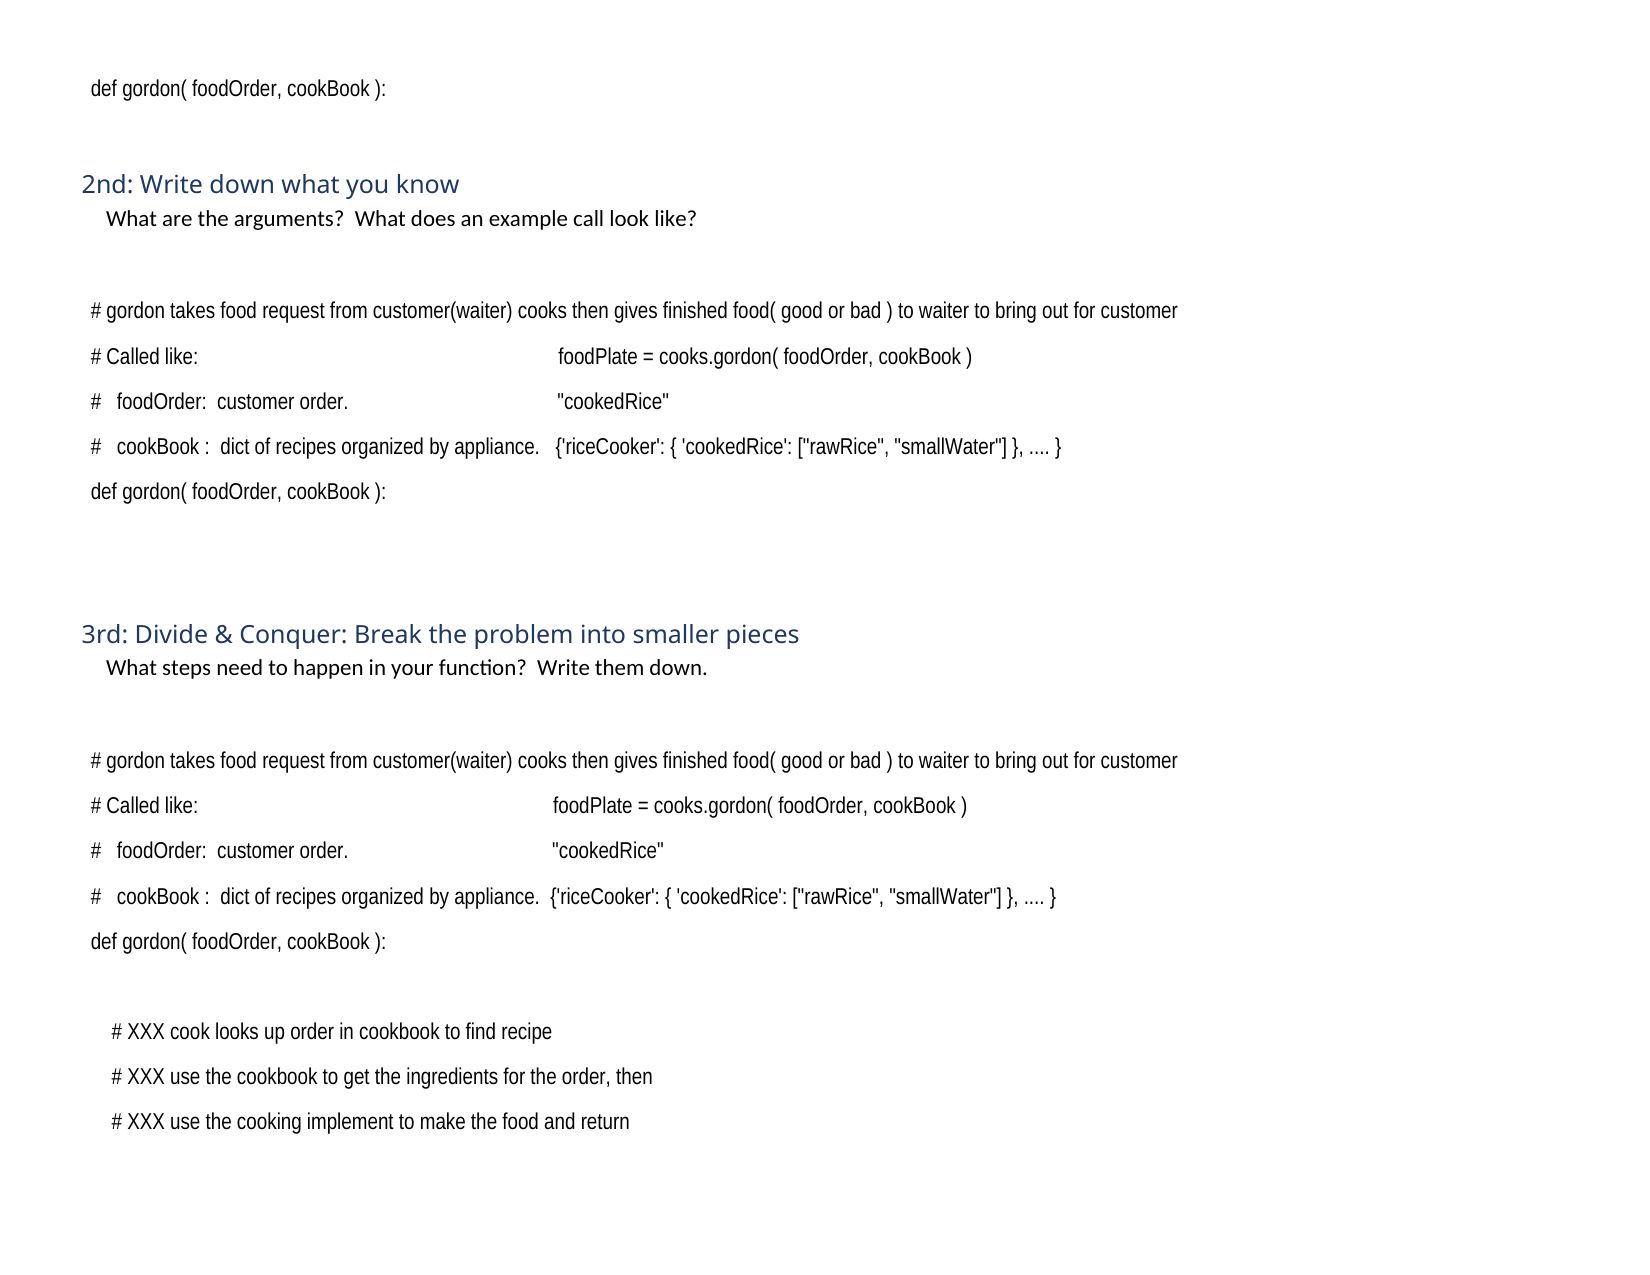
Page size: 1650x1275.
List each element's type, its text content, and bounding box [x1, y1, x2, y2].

text # XXX cook looks up order in cookbook to find recipe [75, 1018, 1575, 1044]
text # gordon takes food request from customer(waiter) cooks then gives finished food( good or bad ) to waiter to bring out for customer [75, 747, 1575, 774]
text What are the arguments? What does an example call look like? [75, 204, 1575, 232]
text def gordon( foodOrder, cookBook ): [75, 75, 1575, 101]
text What steps need to happen in your function? Write them down. [75, 653, 1575, 682]
text # foodOrder: customer order. "cookedRice" [75, 837, 1575, 864]
text # XXX use the cookbook to get the ingredients for the order, then [75, 1063, 1575, 1089]
text # cookBook : dict of recipes organized by appliance. {'riceCooker': { 'cookedRice': ["rawRice", "smallWater"] }, .... } [75, 433, 1575, 459]
text # Called like: foodPlate = cooks.gordon( foodOrder, cookBook ) [75, 343, 1575, 369]
subtitle 3rd: Divide & Conquer: Break the problem into smaller pieces [75, 617, 1575, 651]
text def gordon( foodOrder, cookBook ): [75, 478, 1575, 504]
text def gordon( foodOrder, cookBook ): [75, 928, 1575, 954]
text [75, 297, 1575, 324]
text # cookBook : dict of recipes organized by appliance. {'riceCooker': { 'cookedRice': ["rawRice", "smallWater"] }, .... } [75, 883, 1575, 909]
text # XXX use the cooking implement to make the food and return [75, 1108, 1575, 1134]
text # foodOrder: customer order. "cookedRice" [75, 388, 1575, 414]
text # Called like: foodPlate = cooks.gordon( foodOrder, cookBook ) [75, 792, 1575, 819]
subtitle 2nd: Write down what you know [75, 167, 1575, 201]
